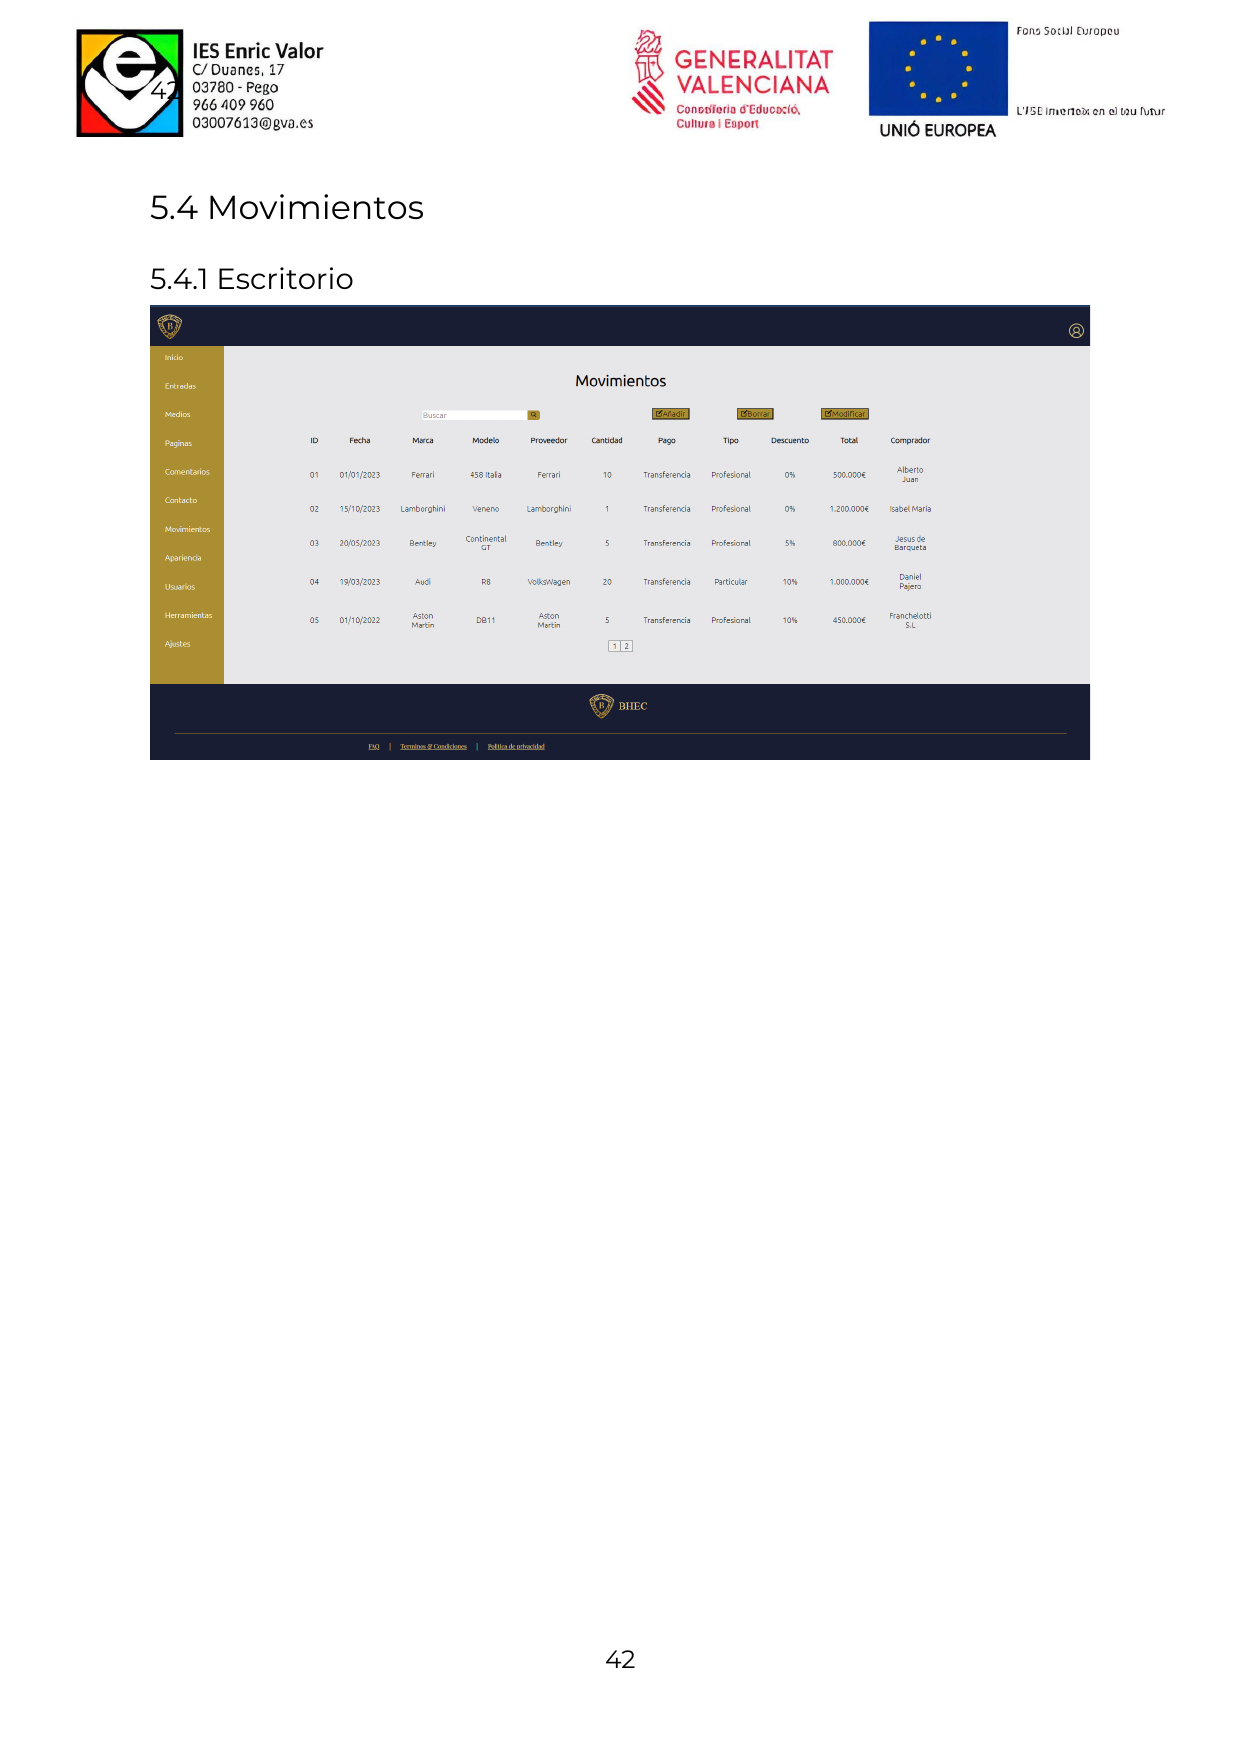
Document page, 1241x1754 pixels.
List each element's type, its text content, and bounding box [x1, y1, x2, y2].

picture [150, 305, 1091, 760]
subtitle 5.4.1 Escritorio [150, 261, 1090, 297]
subtitle 5.4 Movimientos [150, 187, 1090, 228]
picture [73, 18, 1167, 137]
